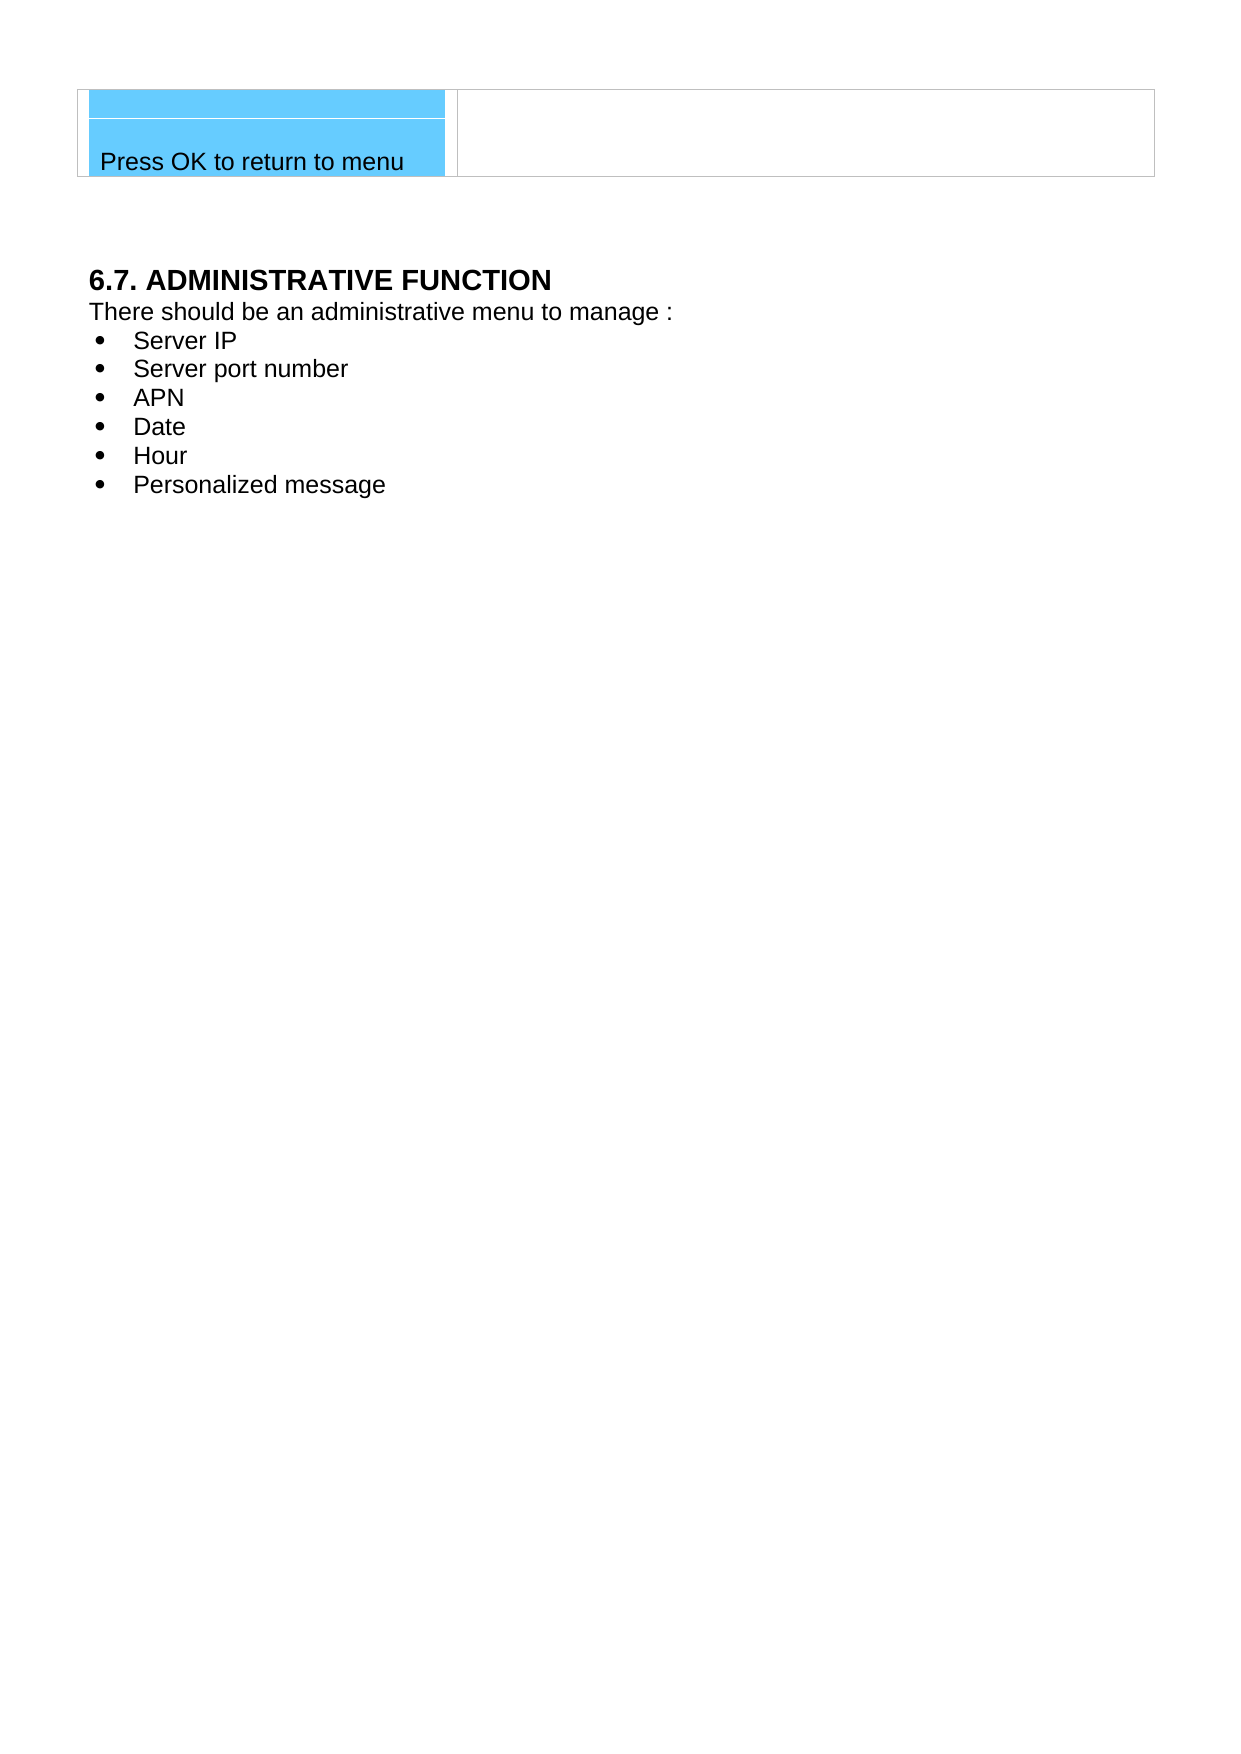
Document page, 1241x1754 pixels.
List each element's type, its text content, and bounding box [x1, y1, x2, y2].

text There should be an administrative menu to manage : [89, 297, 1152, 326]
text 6.7. ADMINISTRATIVE FUNCTION [89, 263, 1152, 297]
list Server port number [96, 354, 1152, 383]
table_header [78, 90, 457, 176]
list Personalized message [96, 470, 1152, 499]
list Hour [96, 441, 1152, 470]
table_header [458, 90, 1154, 176]
list Server IP [96, 326, 1152, 354]
list APN [96, 383, 1152, 412]
list Date [96, 412, 1152, 441]
